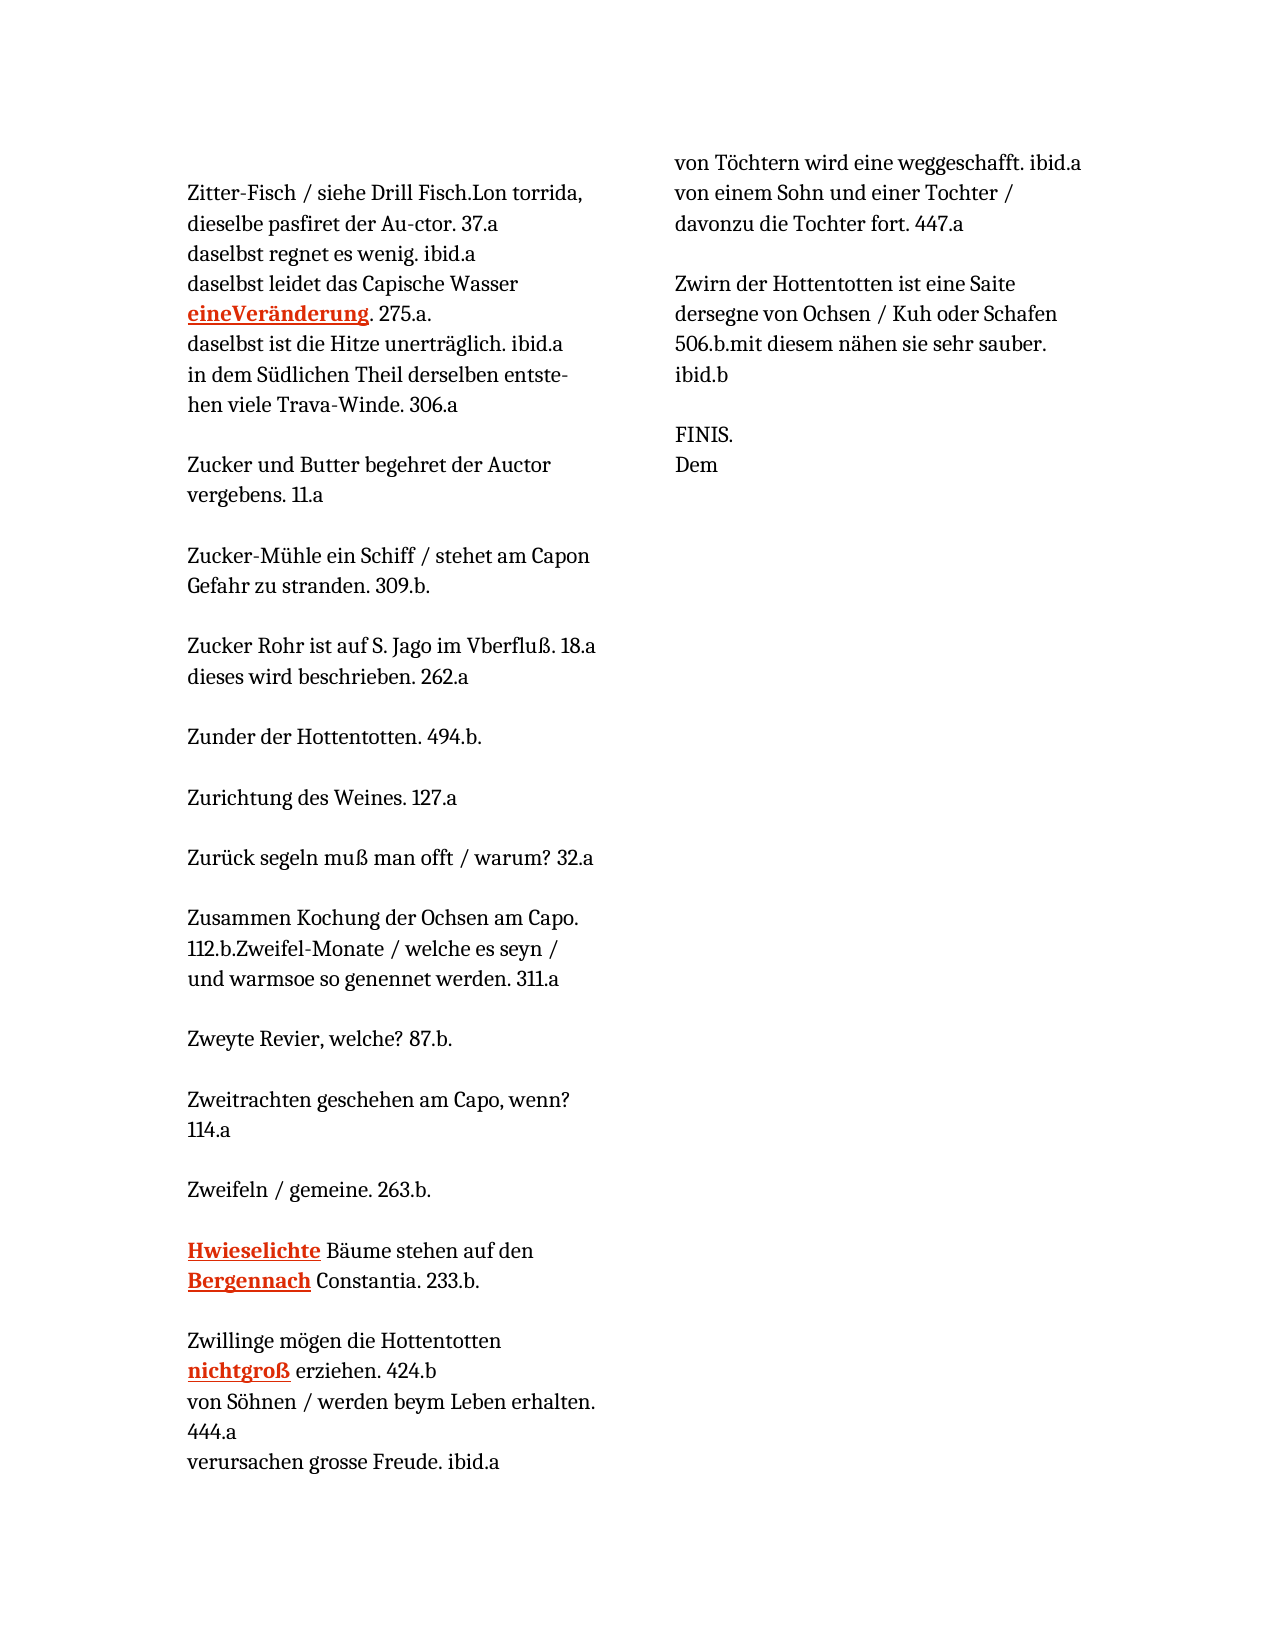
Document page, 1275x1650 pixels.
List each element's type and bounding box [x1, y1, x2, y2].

text [675, 150, 1087, 478]
text [187, 150, 600, 1475]
